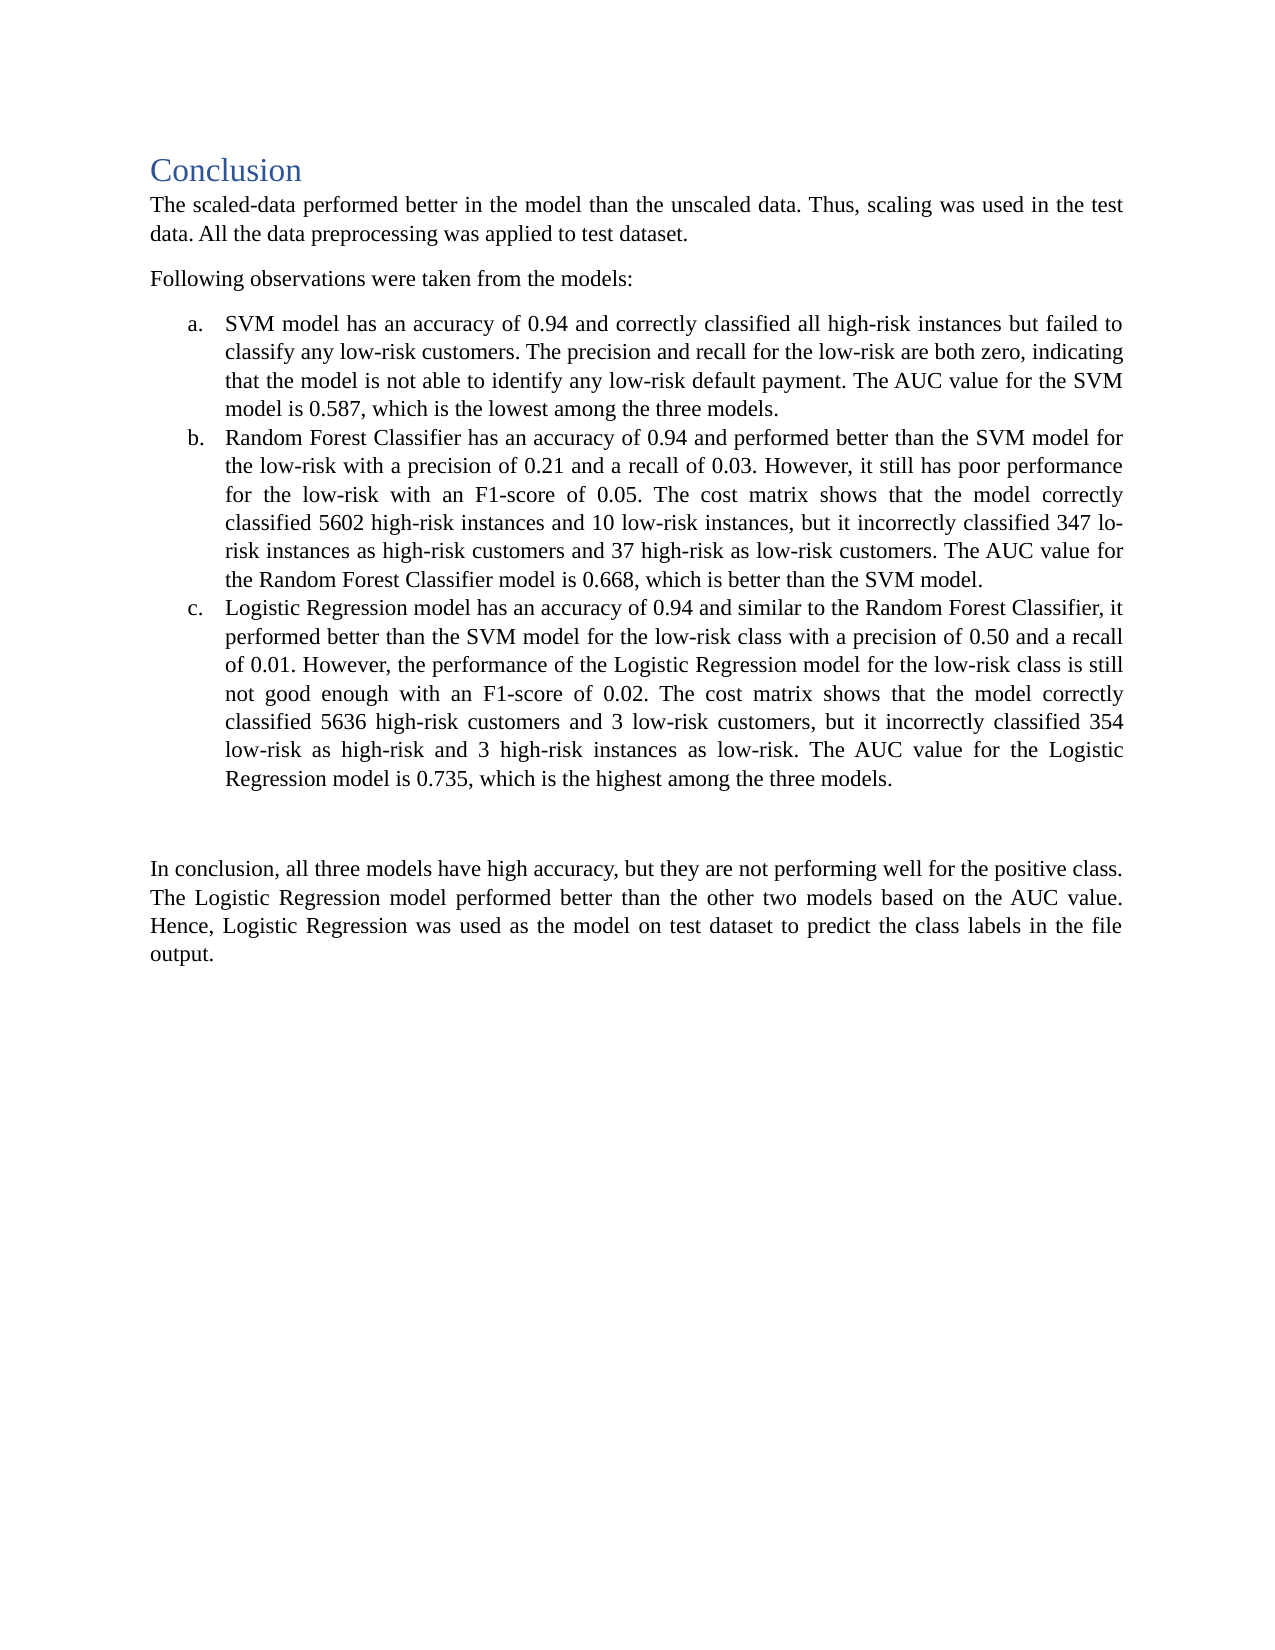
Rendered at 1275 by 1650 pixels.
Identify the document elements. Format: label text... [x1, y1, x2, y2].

list Random Forest Classifier has an accuracy of 0.94 and performed better than the SVM model for the low-risk with a precision of 0.21 and a recall of 0.03. However, it still has poor performance for the low-risk with an F1-score of 0.05. The cost matrix shows that the model correctly classified 5602 high-risk instances and 10 low-risk instances, but it incorrectly classified 347 lo-risk instances as high-risk customers and 37 high-risk as low-risk customers. The AUC value for the Random Forest Classifier model is 0.668, which is better than the SVM model. [187, 424, 1125, 592]
list SVM model has an accuracy of 0.94 and correctly classified all high-risk instances but failed to classify any low-risk customers. The precision and recall for the low-risk are both zero, indicating that the model is not able to identify any low-risk default payment. The AUC value for the SVM model is 0.587, which is the lowest among the three models. [187, 310, 1125, 422]
text In conclusion, all three models have high accuracy, but they are not performing well for the positive class. The Logistic Regression model performed better than the other two models based on the AUC value. Hence, Logistic Regression was used as the model on test dataset to predict the class labels in the file output. [150, 855, 1125, 967]
text Following observations were taken from the models: [150, 265, 1125, 291]
subtitle Conclusion [150, 150, 1125, 188]
list Logistic Regression model has an accuracy of 0.94 and similar to the Random Forest Classifier, it performed better than the SVM model for the low-risk class with a precision of 0.50 and a recall of 0.01. However, the performance of the Logistic Regression model for the low-risk class is still not good enough with an F1-score of 0.02. The cost matrix shows that the model correctly classified 5636 high-risk customers and 3 low-risk customers, but it incorrectly classified 354 low-risk as high-risk and 3 high-risk instances as low-risk. The AUC value for the Logistic Regression model is 0.735, which is the highest among the three models. [187, 594, 1125, 791]
text The scaled-data performed better in the model than the unscaled data. Thus, scaling was used in the test data. All the data preprocessing was applied to test dataset. [150, 191, 1125, 246]
